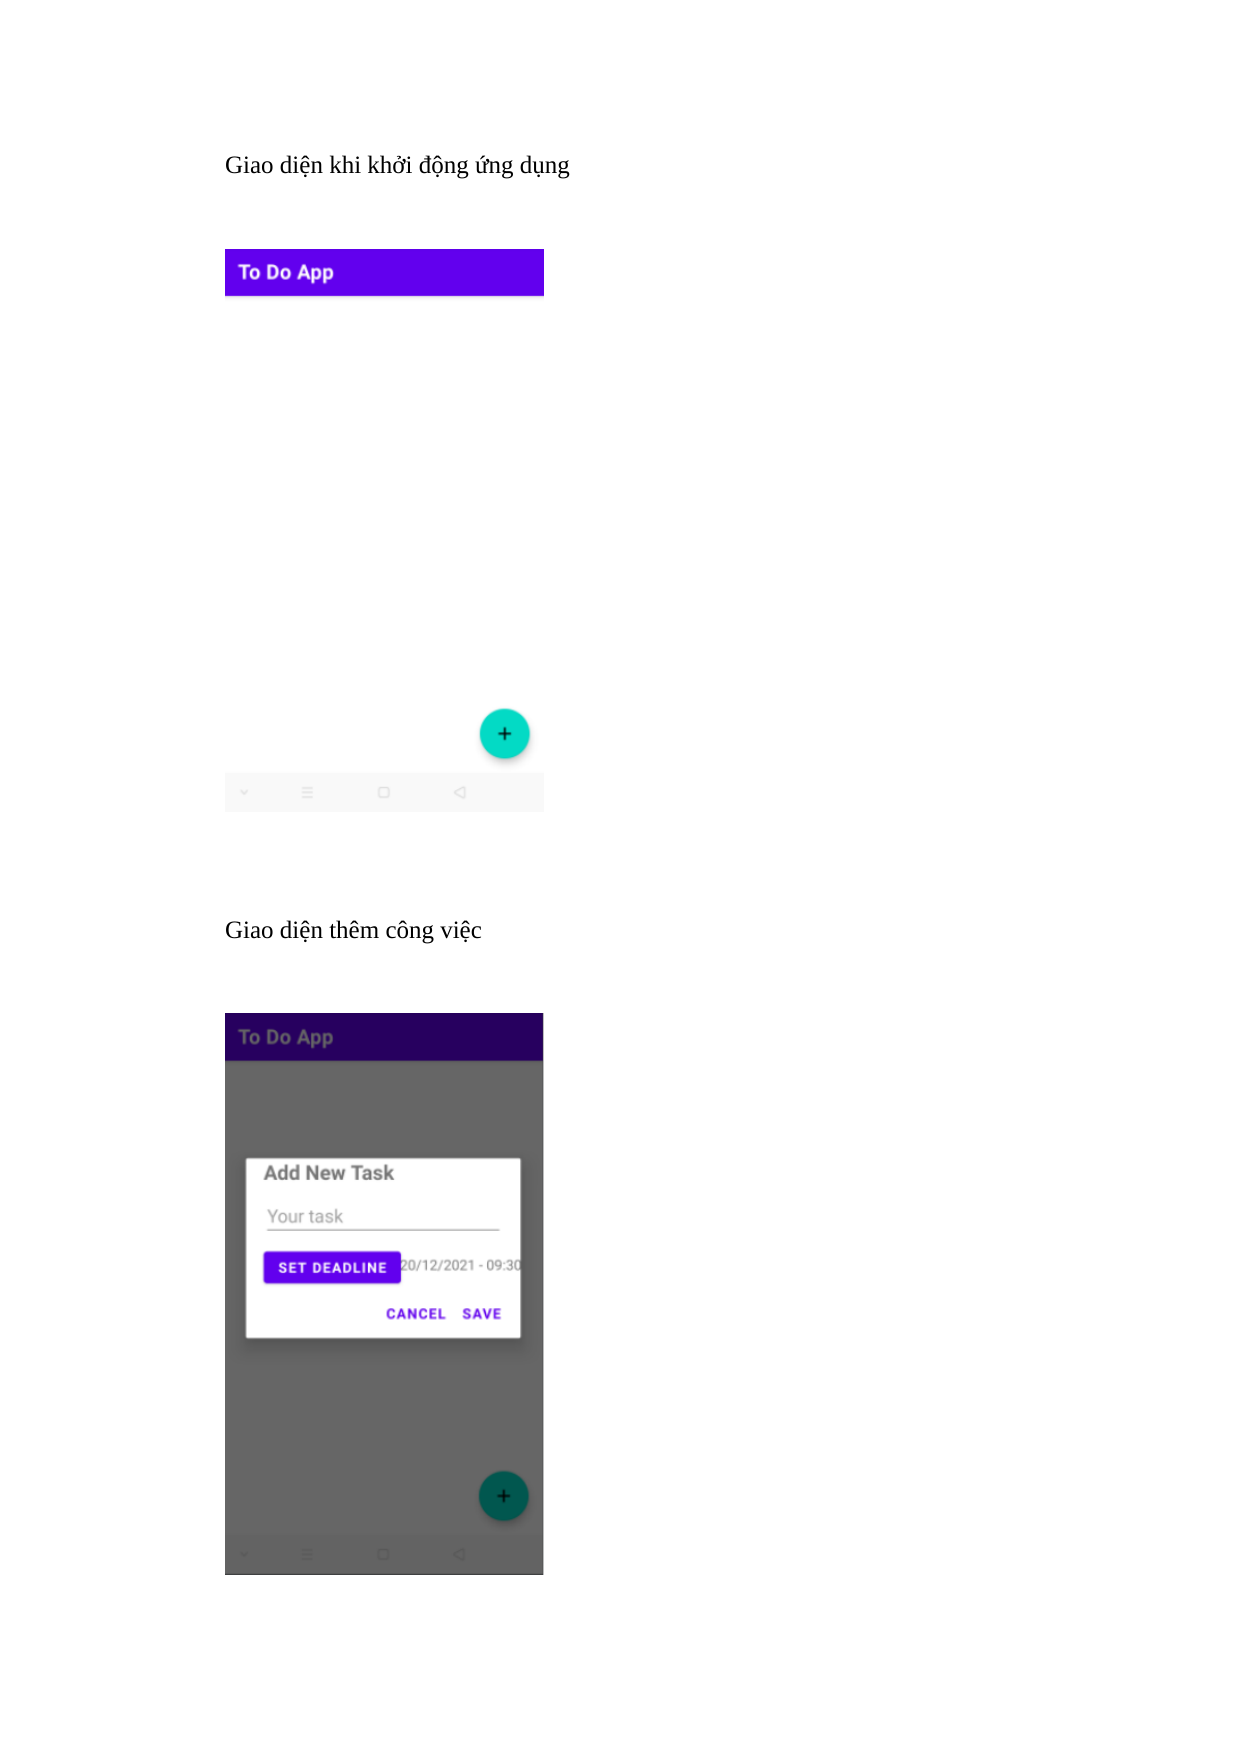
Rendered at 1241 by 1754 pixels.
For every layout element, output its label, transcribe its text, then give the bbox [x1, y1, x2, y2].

text Giao diện thêm công việc [225, 915, 1090, 944]
picture [225, 1013, 544, 1575]
text Giao diện khi khởi động ứng dụng [225, 150, 1090, 179]
picture [225, 249, 544, 812]
